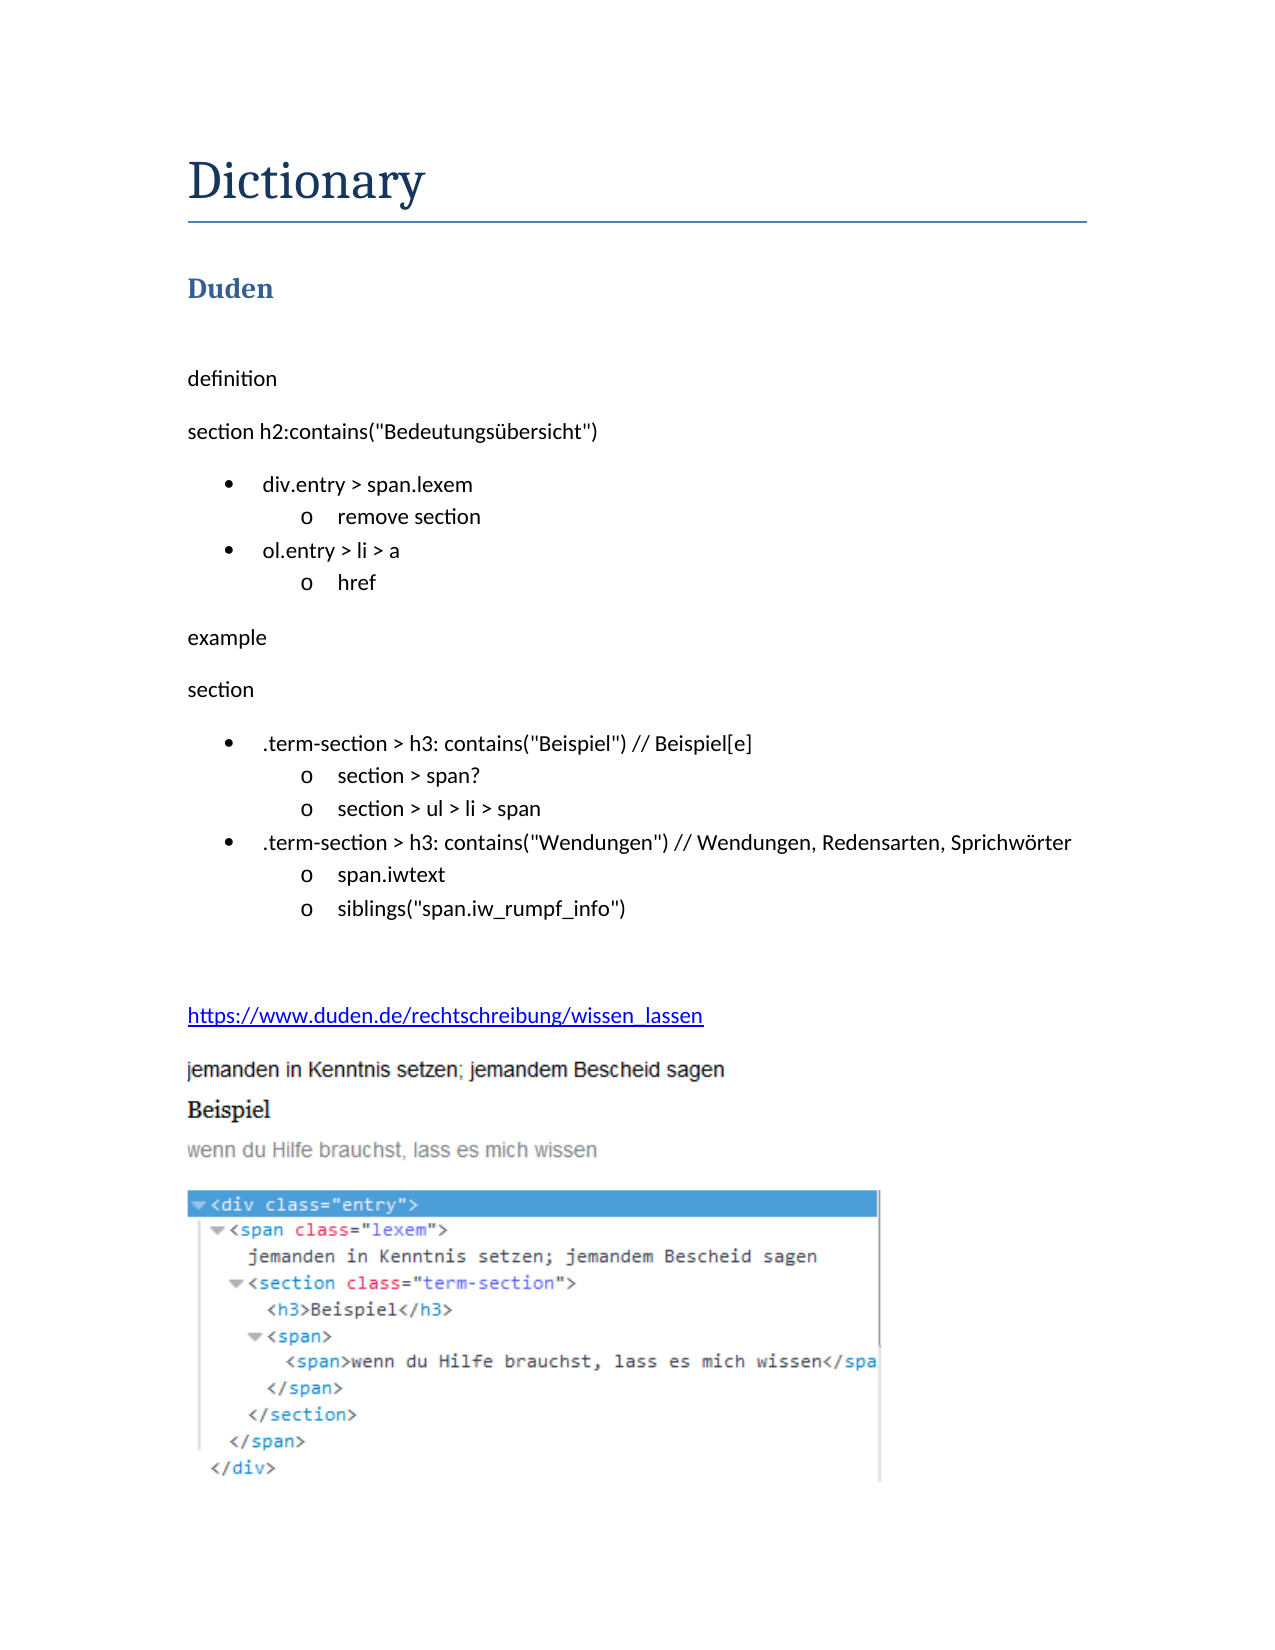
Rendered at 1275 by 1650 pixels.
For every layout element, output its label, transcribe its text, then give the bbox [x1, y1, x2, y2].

list siblings("span.iw_rumpf_info") [300, 894, 1087, 923]
subtitle Duden [187, 273, 1087, 306]
picture [187, 1054, 1088, 1165]
list .term-section > h3: contains("Wendungen") // Wendungen, Redensarten, Sprichwörter [225, 828, 1087, 856]
text section h2:contains("Bedeutungsübersicht") [187, 417, 1087, 445]
list div.entry > span.lexem [225, 470, 1087, 498]
list ol.entry > li > a [225, 536, 1087, 564]
list section > ul > li > span [300, 794, 1087, 823]
text https://www.duden.de/rechtschreibung/wissen_lassen [187, 1001, 1087, 1029]
text example [187, 623, 1087, 651]
list href [300, 568, 1087, 597]
list section > span? [300, 761, 1087, 790]
text definition [187, 364, 1087, 392]
text section [187, 676, 1087, 704]
title Dictionary [187, 150, 1087, 223]
list .term-section > h3: contains("Beispiel") // Beispiel[e] [225, 729, 1087, 757]
list remove section [300, 502, 1087, 532]
list span.iwtext [300, 860, 1087, 889]
